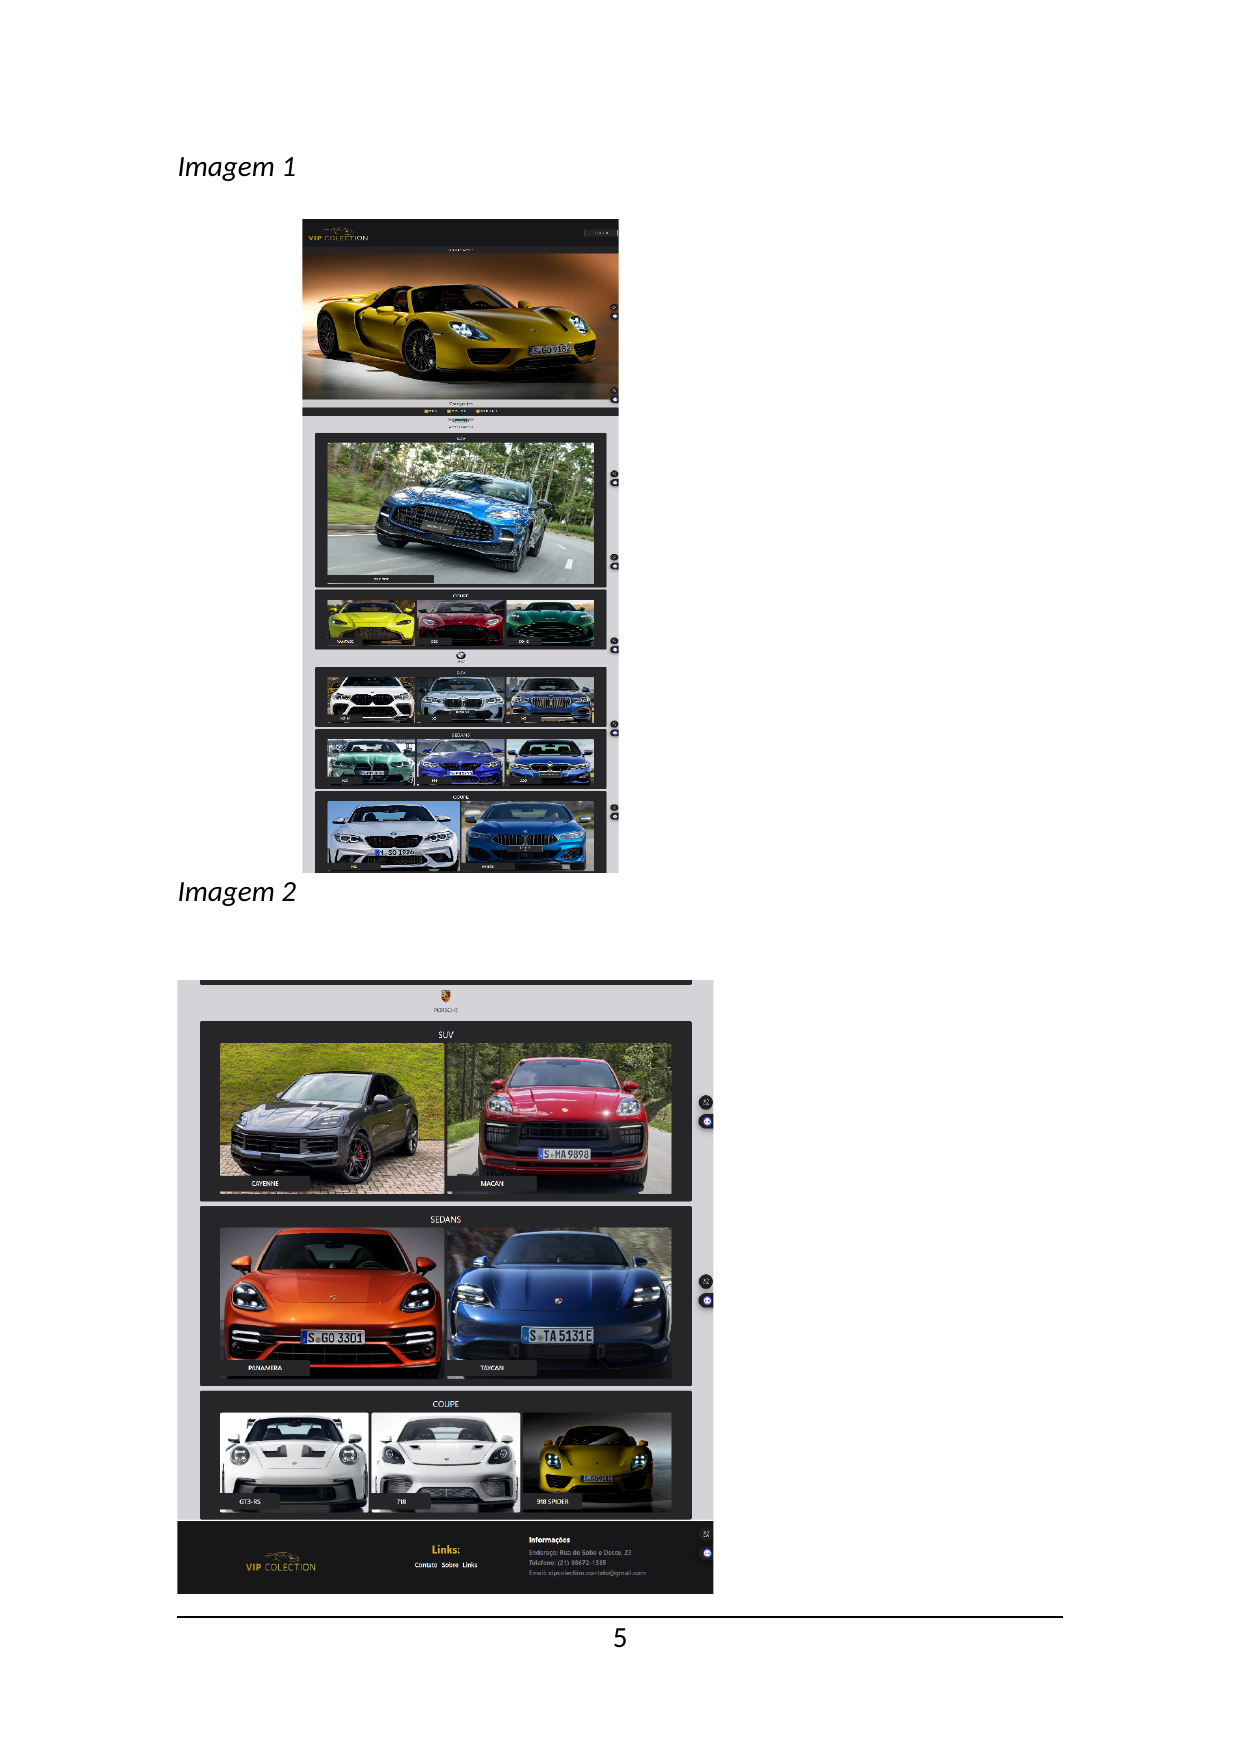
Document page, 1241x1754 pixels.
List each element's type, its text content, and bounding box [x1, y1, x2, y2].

text Imagem 2 [177, 873, 1063, 909]
text Imagem 1 [177, 148, 1063, 183]
picture [177, 980, 714, 1594]
picture [302, 219, 619, 873]
